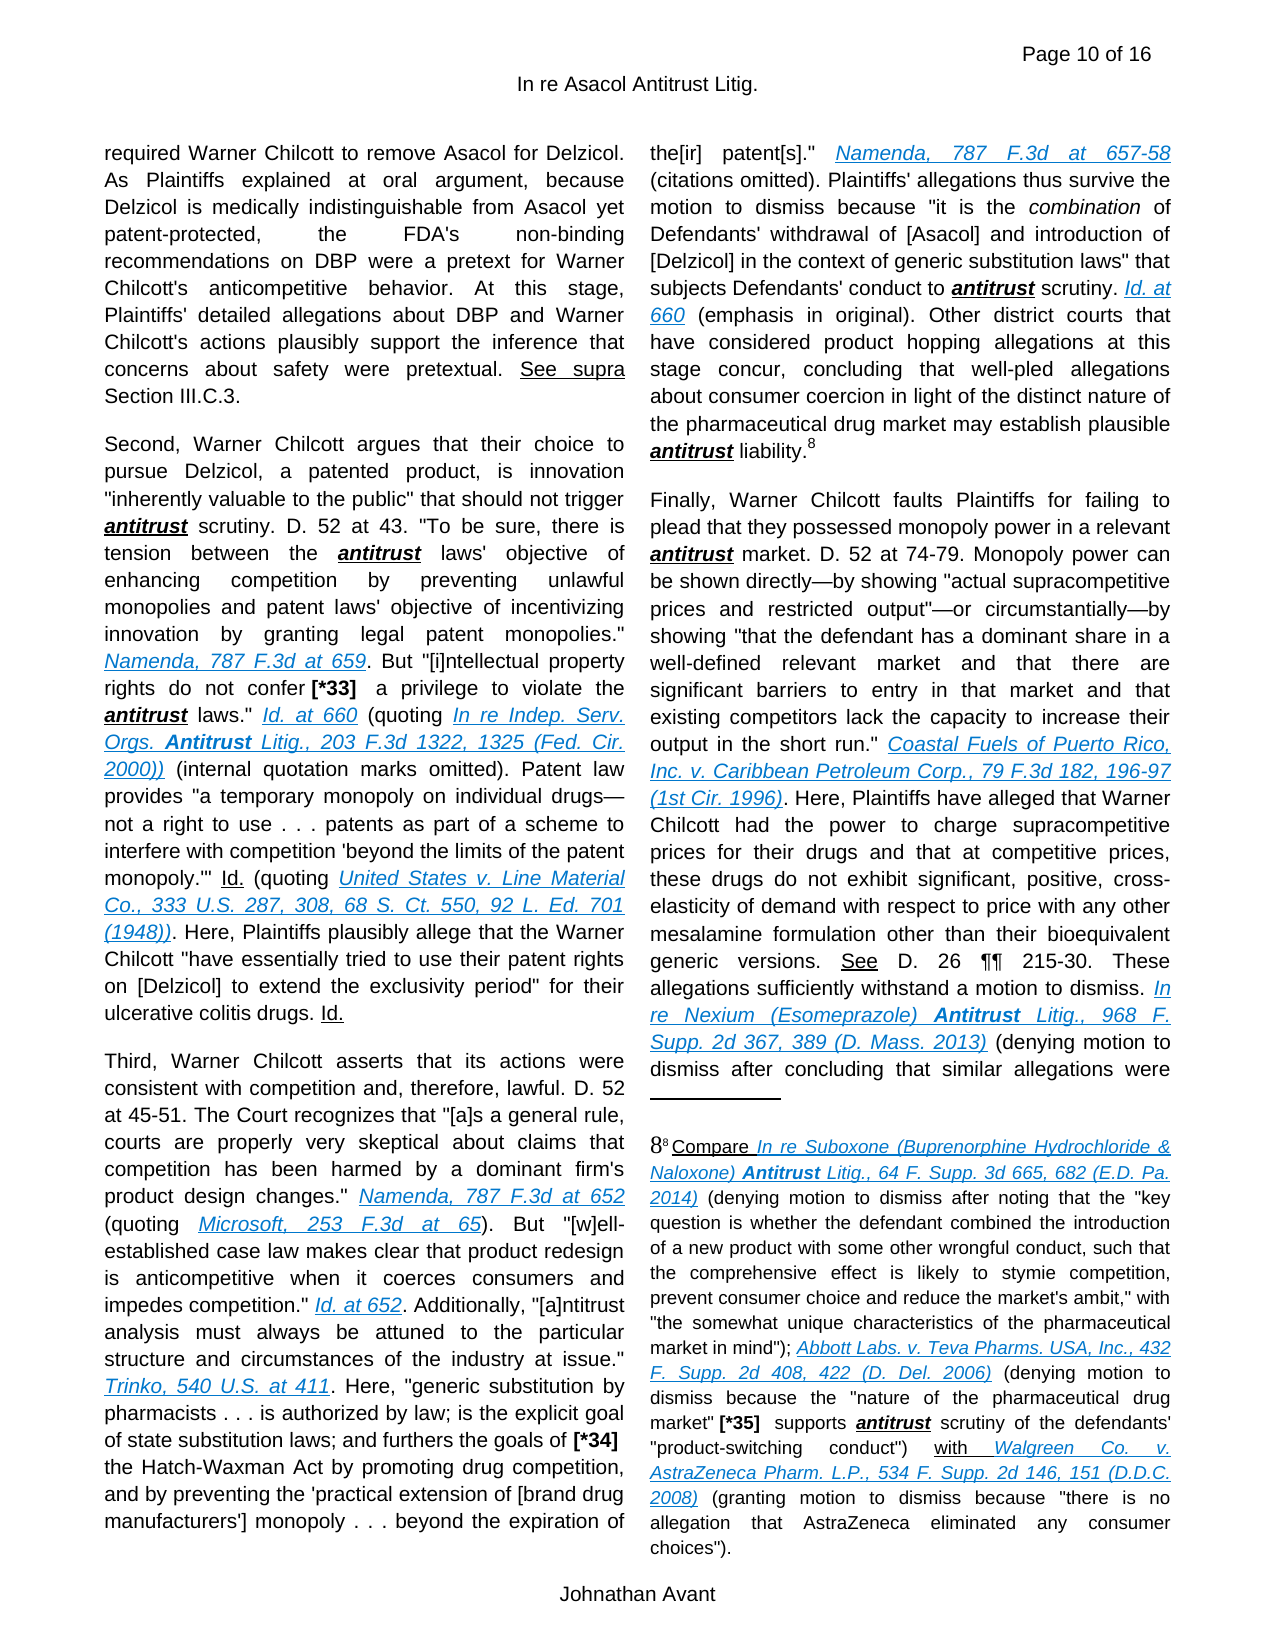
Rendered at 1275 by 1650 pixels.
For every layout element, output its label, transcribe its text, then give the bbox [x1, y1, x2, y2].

text Finally, Warner Chilcott faults Plaintiffs for failing to plead that they possessed monopoly power in a relevant antitrust market. D. 52 at 74-79. Monopoly power can be shown directly—by showing "actual supracompetitive prices and restricted output"—or circumstantially—by showing "that the defendant has a dominant share in a well-defined relevant market and that there are significant barriers to entry in that market and that existing competitors lack the capacity to increase their output in the short run." Coastal Fuels of Puerto Rico, Inc. v. Caribbean Petroleum Corp., 79 F.3d 182, 196-97 (1st Cir. 1996). Here, Plaintiffs have alleged that Warner Chilcott had the power to charge supracompetitive prices for their drugs and that at competitive prices, these drugs do not exhibit significant, positive, cross-elasticity of demand with respect to price with any other mesalamine formulation other than their bioequivalent generic versions. See D. 26 ¶¶ 215-30. These allegations sufficiently withstand a motion to dismiss. In re Nexium (Esomeprazole) Antitrust Litig., 968 F. Supp. 2d 367, 389 (D. Mass. 2013) (denying motion to dismiss after concluding that similar allegations were "more [*36] than enough" at this stage). [650, 781, 1171, 1024]
text Second, Warner Chilcott argues that their choice to pursue Delzicol, a patented product, is innovation "inherently valuable to the public" that should not trigger antitrust scrutiny. D. 52 at 43. "To be sure, there is tension between the antitrust laws' objective of enhancing competition by preventing unlawful monopolies and patent laws' objective of incentivizing innovation by granting legal patent monopolies." Namenda, 787 F.3d at 659. But "[i]ntellectual property rights do not confer [*33] a privilege to violate the antitrust laws." Id. at 660 (quoting In re Indep. Serv. Orgs. Antitrust Litig., 203 F.3d 1322, 1325 (Fed. Cir. 2000)) (internal quotation marks omitted). Patent law provides "a temporary monopoly on individual drugs—not a right to use . . . patents as part of a scheme to interfere with competition 'beyond the limits of the patent monopoly.'" Id. (quoting United States v. Line Material Co., 333 U.S. 287, 308, 68 S. Ct. 550, 92 L. Ed. 701 (1948)). Here, Plaintiffs plausibly allege that the Warner Chilcott "have essentially tried to use their patent rights on [Delzicol] to extend the exclusivity period" for their ulcerative colitis drugs. Id. [104, 752, 625, 914]
text Third, Warner Chilcott asserts that its actions were consistent with competition and, therefore, lawful. D. 52 at 45-51. The Court recognizes that "[a]s a general rule, courts are properly very skeptical about claims that competition has been harmed by a dominant firm's product design changes." Namenda, 787 F.3d at 652 (quoting Microsoft, 253 F.3d at 65). But "[w]ell-established case law makes clear that product redesign is anticompetitive when it coerces consumers and impedes competition." Id. at 652. Additionally, "[a]ntitrust analysis must always be attuned to the particular structure and circumstances of the industry at issue." Trinko, 540 U.S. at 411. Here, "generic substitution by pharmacists . . . is authorized by law; is the explicit goal of state substitution laws; and furthers the goals of [*34] the Hatch-Waxman Act by promoting drug competition, and by preventing the 'practical extension of [brand drug manufacturers'] monopoly . . . beyond the expiration of the[ir] patent[s]." Namenda, 787 F.3d at 657-58 (citations omitted). Plaintiffs' allegations thus survive the motion to dismiss because "it is the combination of Defendants' withdrawal of [Asacol] and introduction of [Delzicol] in the context of generic substitution laws" that subjects Defendants' conduct to antitrust scrutiny. Id. at 660 (emphasis in original). Other district courts that have considered product hopping allegations at this stage concur, concluding that well-pled allegations about consumer coercion in light of the distinct nature of the pharmaceutical drug market may establish plausible antitrust liability.8 [650, 137, 1171, 464]
text Second, Warner Chilcott argues that their choice to pursue Delzicol, a patented product, is innovation "inherently valuable to the public" that should not trigger antitrust scrutiny. D. 52 at 43. "To be sure, there is tension between the antitrust laws' objective of enhancing competition by preventing unlawful monopolies and patent laws' objective of incentivizing innovation by granting legal patent monopolies." Namenda, 787 F.3d at 659. But "[i]ntellectual property rights do not confer [*33] a privilege to violate the antitrust laws." Id. at 660 (quoting In re Indep. Serv. Orgs. Antitrust Litig., 203 F.3d 1322, 1325 (Fed. Cir. 2000)) (internal quotation marks omitted). Patent law provides "a temporary monopoly on individual drugs—not a right to use . . . patents as part of a scheme to interfere with competition 'beyond the limits of the patent monopoly.'" Id. (quoting United States v. Line Material Co., 333 U.S. 287, 308, 68 S. Ct. 550, 92 L. Ed. 701 (1948)). Here, Plaintiffs plausibly allege that the Warner Chilcott "have essentially tried to use their patent rights on [Delzicol] to extend the exclusivity period" for their ulcerative colitis drugs. Id. [104, 429, 625, 751]
text Third, Warner Chilcott asserts that its actions were consistent with competition and, therefore, lawful. D. 52 at 45-51. The Court recognizes that "[a]s a general rule, courts are properly very skeptical about claims that competition has been harmed by a dominant firm's product design changes." Namenda, 787 F.3d at 652 (quoting Microsoft, 253 F.3d at 65). But "[w]ell-established case law makes clear that product redesign is anticompetitive when it coerces consumers and impedes competition." Id. at 652. Additionally, "[a]ntitrust analysis must always be attuned to the particular structure and circumstances of the industry at issue." Trinko, 540 U.S. at 411. Here, "generic substitution by pharmacists . . . is authorized by law; is the explicit goal of state substitution laws; and furthers the goals of [*34] the Hatch-Waxman Act by promoting drug competition, and by preventing the 'practical extension of [brand drug manufacturers'] monopoly . . . beyond the expiration of the[ir] patent[s]." Namenda, 787 F.3d at 657-58 (citations omitted). Plaintiffs' allegations thus survive the motion to dismiss because "it is the combination of Defendants' withdrawal of [Asacol] and introduction of [Delzicol] in the context of generic substitution laws" that subjects Defendants' conduct to antitrust scrutiny. Id. at 660 (emphasis in original). Other district courts that have considered product hopping allegations at this stage concur, concluding that well-pled allegations about consumer coercion in light of the distinct nature of the pharmaceutical drug market may establish plausible antitrust liability.8 [104, 1046, 625, 1533]
text Finally, Warner Chilcott faults Plaintiffs for failing to plead that they possessed monopoly power in a relevant antitrust market. D. 52 at 74-79. Monopoly power can be shown directly—by showing "actual supracompetitive prices and restricted output"—or circumstantially—by showing "that the defendant has a dominant share in a well-defined relevant market and that there are significant barriers to entry in that market and that existing competitors lack the capacity to increase their output in the short run." Coastal Fuels of Puerto Rico, Inc. v. Caribbean Petroleum Corp., 79 F.3d 182, 196-97 (1st Cir. 1996). Here, Plaintiffs have alleged that Warner Chilcott had the power to charge supracompetitive prices for their drugs and that at competitive prices, these drugs do not exhibit significant, positive, cross-elasticity of demand with respect to price with any other mesalamine formulation other than their bioequivalent generic versions. See D. 26 ¶¶ 215-30. These allegations sufficiently withstand a motion to dismiss. In re Nexium (Esomeprazole) Antitrust Litig., 968 F. Supp. 2d 367, 389 (D. Mass. 2013) (denying motion to dismiss after concluding that similar allegations were "more [*36] than enough" at this stage). [650, 485, 1171, 780]
